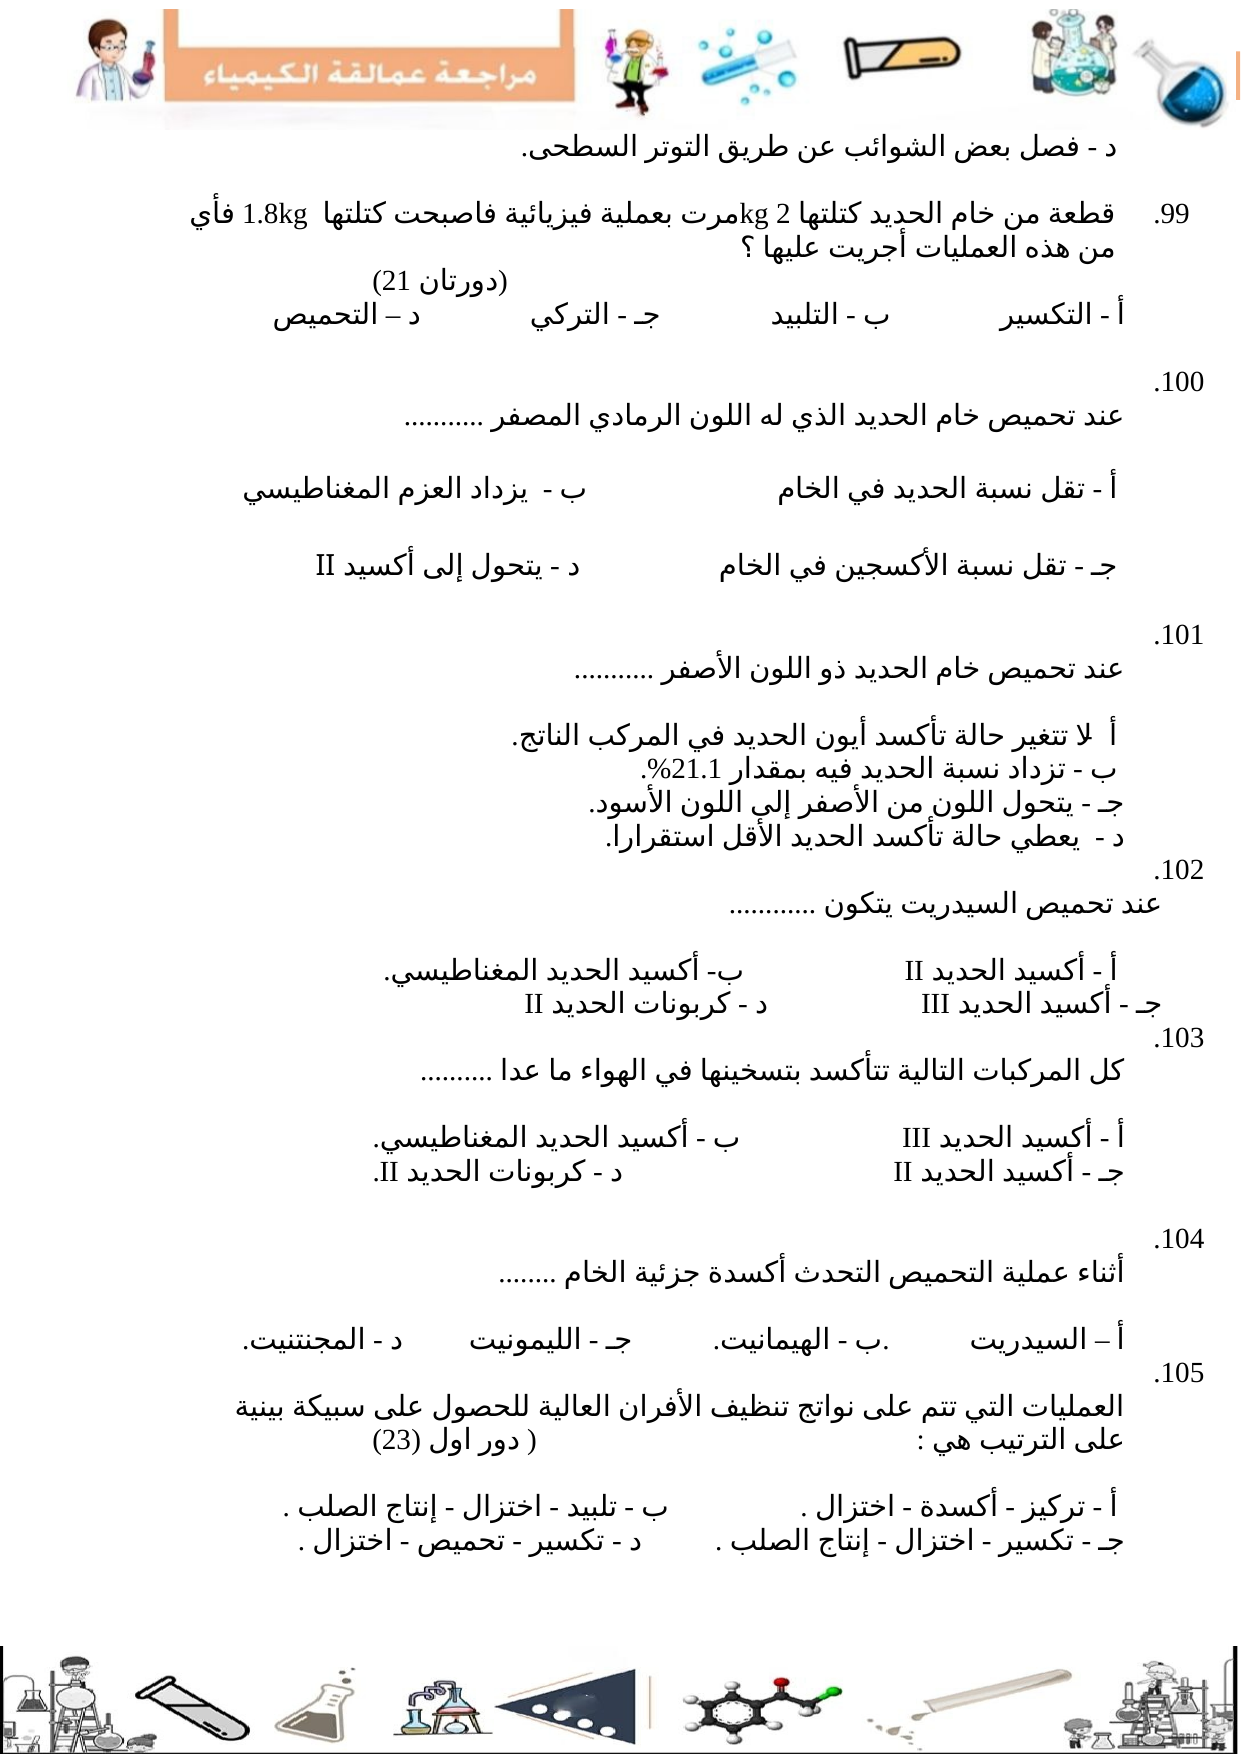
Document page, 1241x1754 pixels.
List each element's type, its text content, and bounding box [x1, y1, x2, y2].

text أثناء عملية التحميص التحدث أكسدة جزئية الخام ........ [187, 1255, 1125, 1288]
text عند تحميص السيدريت يتكون ............ [187, 886, 1162, 919]
text أ- لا تتغير حالة تأكسد أيون الحديد في المركب الناتج. [187, 718, 1125, 752]
text عند تحميص خام الحديد الذي له اللون الرمادي المصفر ........... [187, 398, 1125, 431]
text ب - تزداد نسبة الحديد فيه بمقدار 21.1%. [187, 752, 1125, 785]
text أ - تقل نسبة الحديد في الخام ب - يزداد العزم المغناطيسي [187, 471, 1125, 504]
picture [0, 1646, 1238, 1754]
text جـ - تقل نسبة الأكسجين في الخام د - يتحول إلى أكسيد II [187, 544, 1125, 584]
text جـ - تكسير - اختزال - إنتاج الصلب . د - تكسير - تحميص - اختزال . [187, 1523, 1125, 1557]
text أ - أكسيد الحديد III ب - أكسيد الحديد المغناطيسي. [187, 1121, 1125, 1154]
text عند تحميص خام الحديد ذو اللون الأصفر ........... [187, 651, 1125, 684]
text د - يعطي حالة تأكسد الحديد الأقل استقرارا. [187, 819, 1125, 852]
text العمليات التي تتم على نواتج تنظيف الأفران العالية للحصول على سبيكة بينية على الترتيب هي : ( دور اول (23) [187, 1389, 1125, 1456]
text أ - أكسيد الحديد II ب- أكسيد الحديد المغناطيسي. [187, 953, 1125, 986]
text جـ - يتحول اللون من الأصفر إلى اللون الأسود. [187, 785, 1125, 819]
text كل المركبات التالية تتأكسد بتسخينها في الهواء ما عدا .......... [187, 1053, 1125, 1087]
picture [67, 9, 1237, 130]
text أ – السيدريت .ب - الهيمانيت. جـ - الليمونيت د - المجنتنيت. [187, 1322, 1125, 1355]
text د - فصل بعض الشوائب عن طريق التوتر السطحى. [187, 130, 1125, 163]
text أ - التكسير ب - التلبيد جـ - التركي د – التحميص [187, 297, 1125, 331]
list قطعة من خام الحديد كتلتها kg 2مرت بعملية فيزيائية فاصبحت كتلتها 1.8kg فأي من هذه العمليات أجريت عليها ؟ [187, 196, 1153, 263]
text جـ - أكسيد الحديد III د - كربونات الحديد II [187, 986, 1162, 1020]
text جـ - أكسيد الحديد II د - كربونات الحديد II. [187, 1154, 1125, 1188]
text (دورتان 21) [187, 263, 1125, 297]
text أ - تركيز - أكسدة - اختزال . ب - تلبيد - اختزال - إنتاج الصلب . [187, 1489, 1125, 1523]
